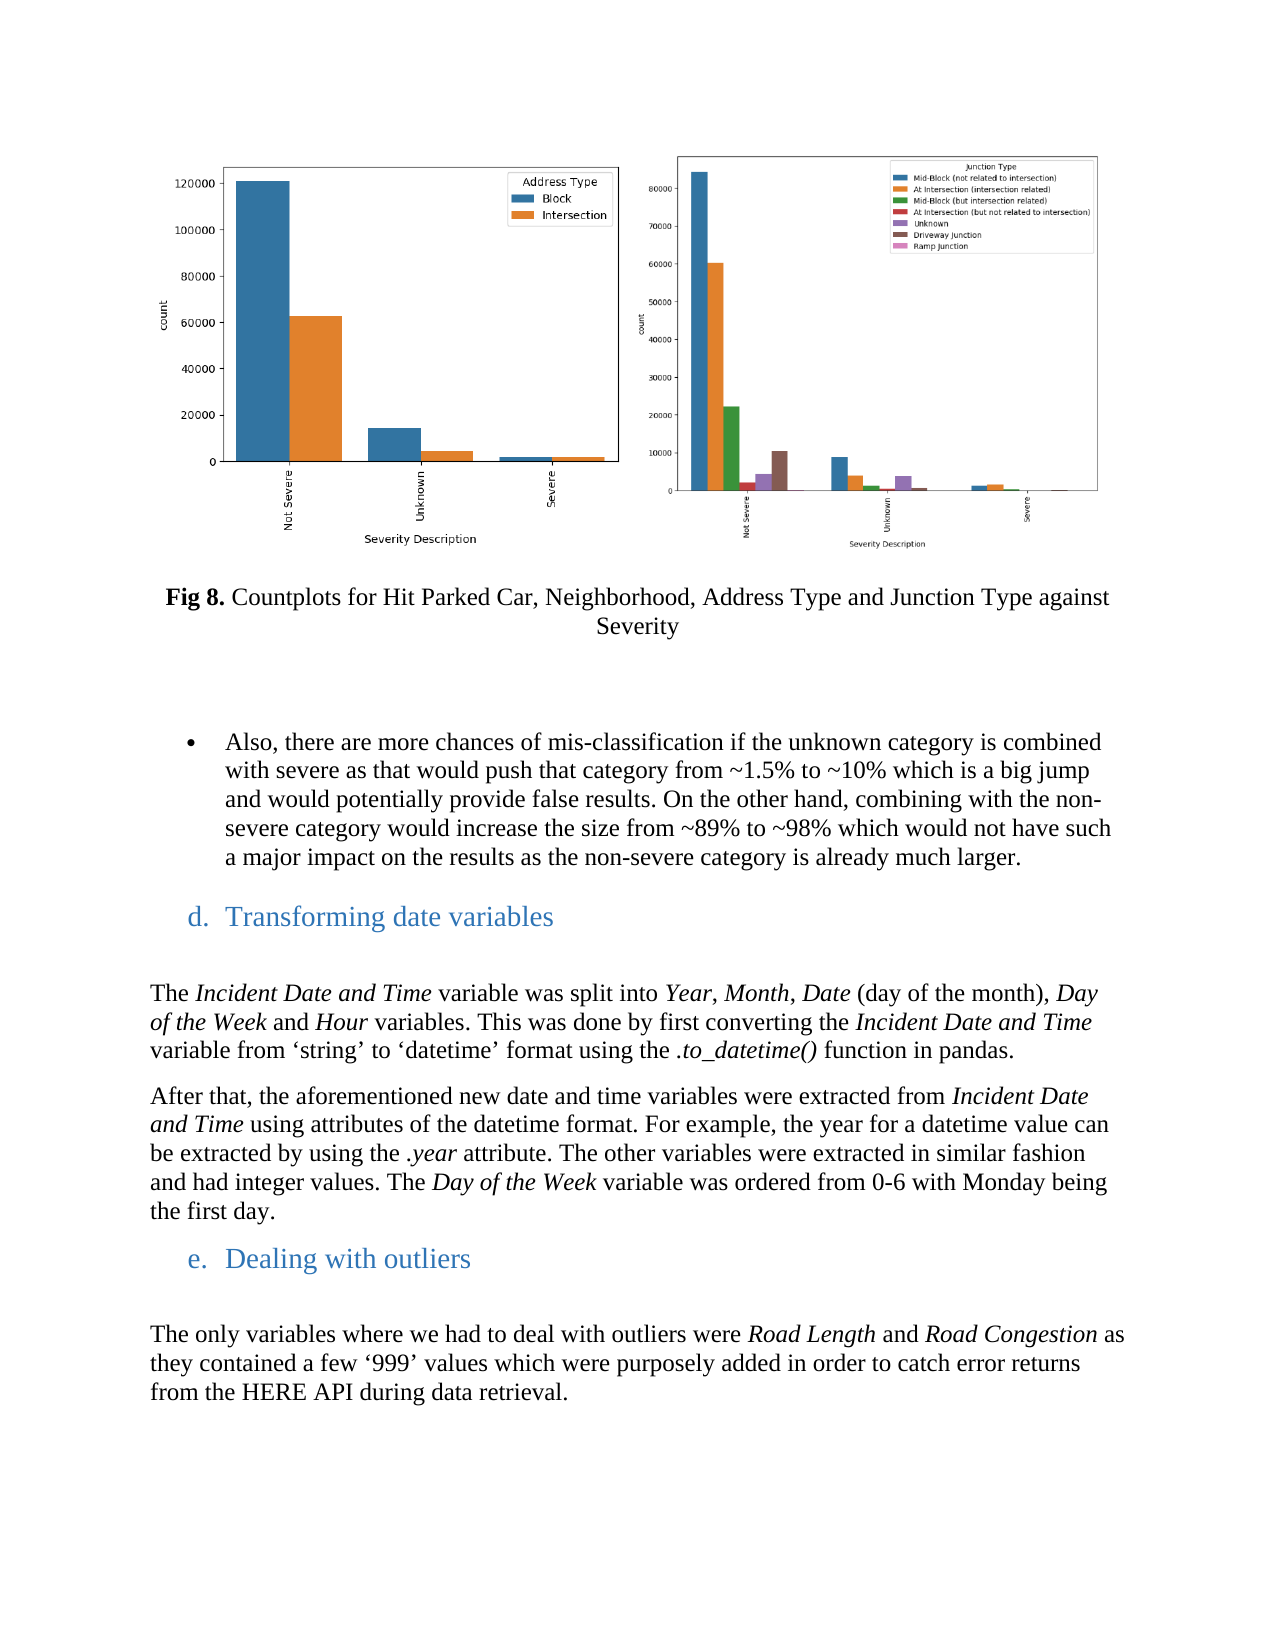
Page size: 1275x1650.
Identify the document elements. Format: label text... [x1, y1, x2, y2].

list Also, there are more chances of mis-classification if the unknown category is combined with severe as that would push that category from ~1.5% to ~10% which is a big jump and would potentially provide false results. On the other hand, combining with the non-severe category would increase the size from ~89% to ~98% which would not have such a major impact on the results as the non-severe category is already much larger. [187, 727, 1125, 870]
picture [150, 156, 628, 553]
picture [632, 150, 1104, 553]
text Fig 8. Countplots for Hit Parked Car, Neighborhood, Address Type and Junction Type against Severity [150, 582, 1125, 639]
subtitle Transforming date variables [187, 899, 1125, 933]
text The Incident Date and Time variable was split into Year, Month, Date (day of the month), Day of the Week and Hour variables. This was done by first converting the Incident Date and Time variable from ‘string’ to ‘datetime’ format using the .to_datetime() function in pandas. [150, 978, 1125, 1064]
subtitle Dealing with outliers [187, 1241, 1125, 1275]
text After that, the aforementioned new date and time variables were extracted from Incident Date and Time using attributes of the datetime format. For example, the year for a datetime value can be extracted by using the .year attribute. The other variables were extracted in similar fashion and had integer values. The Day of the Week variable was ordered from 0-6 with Monday being the first day. [150, 1081, 1125, 1224]
text The only variables where we had to deal with outliers were Road Length and Road Congestion as they contained a few ‘999’ values which were purposely added in order to catch error returns from the HERE API during data retrieval. [150, 1319, 1125, 1406]
